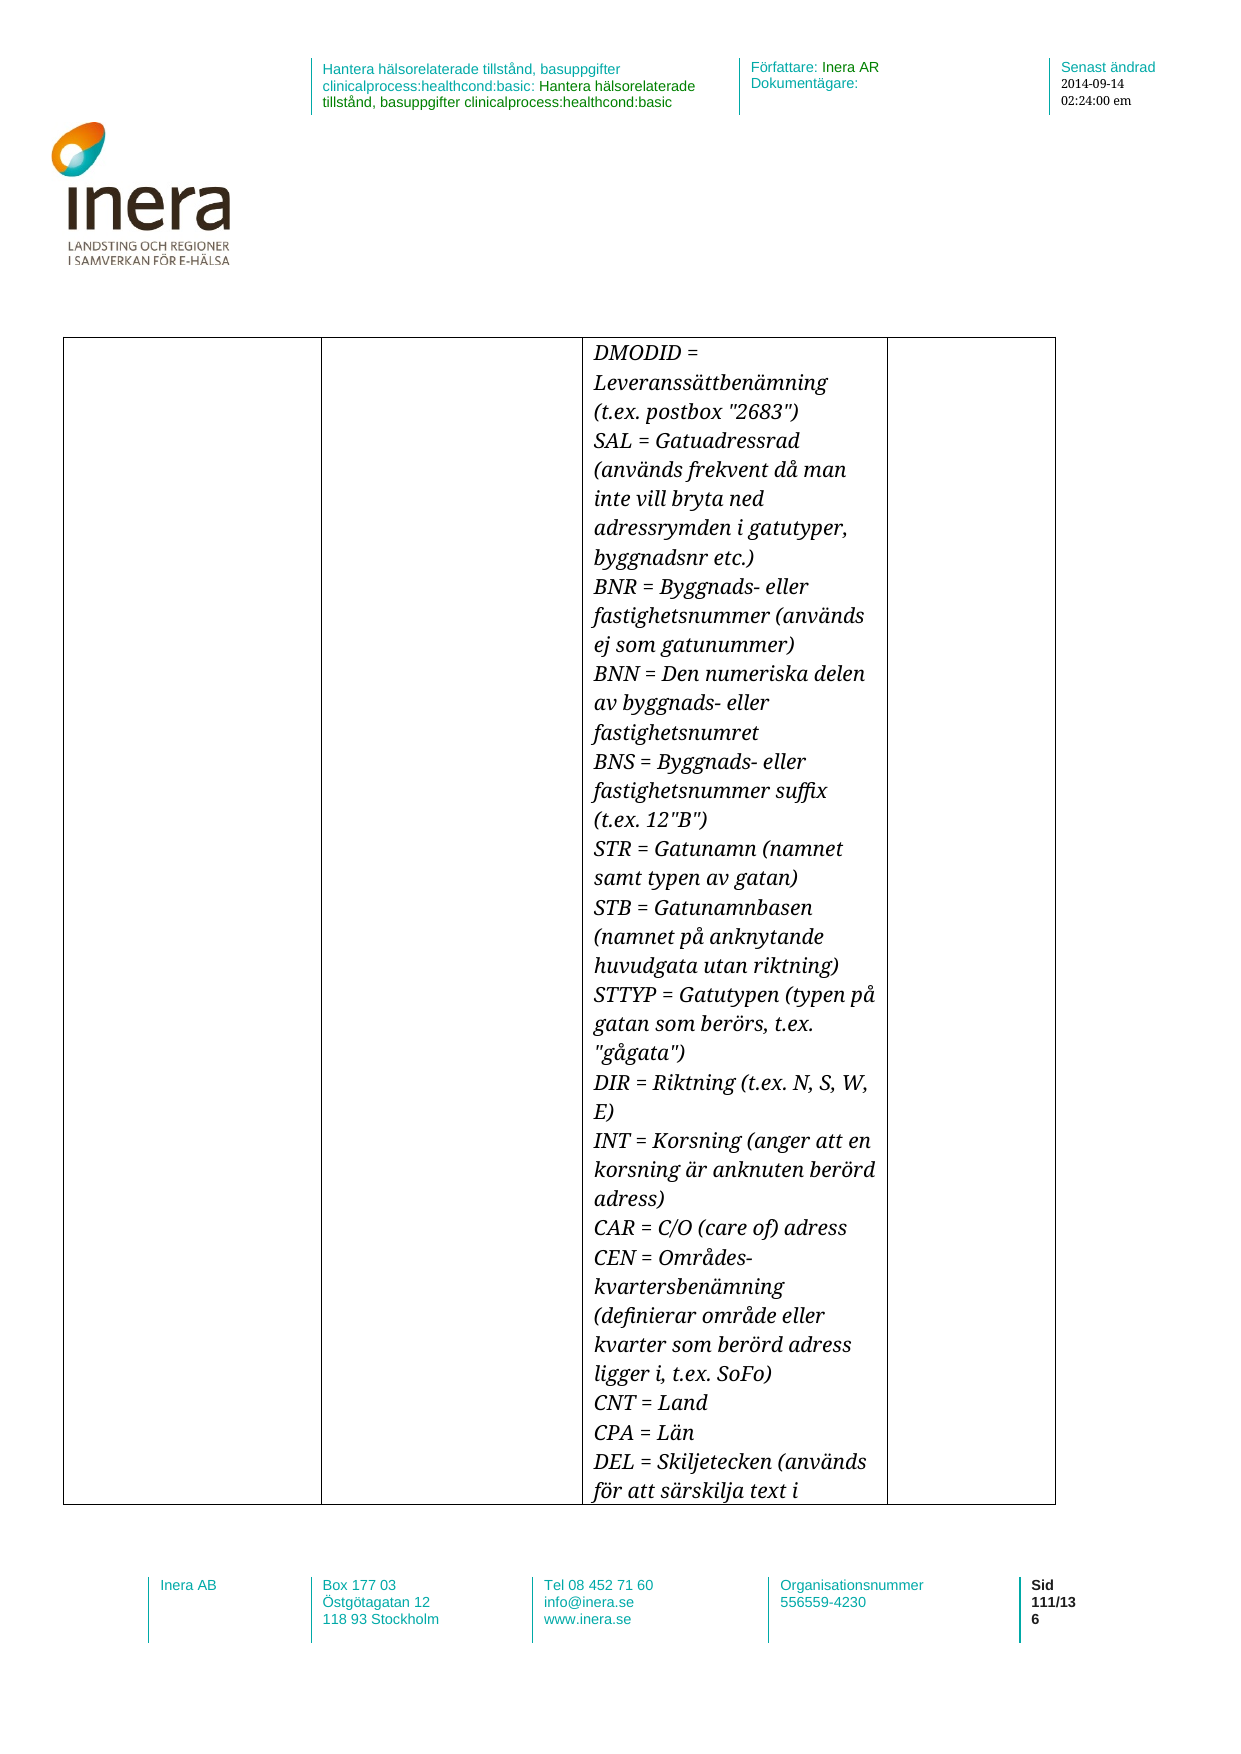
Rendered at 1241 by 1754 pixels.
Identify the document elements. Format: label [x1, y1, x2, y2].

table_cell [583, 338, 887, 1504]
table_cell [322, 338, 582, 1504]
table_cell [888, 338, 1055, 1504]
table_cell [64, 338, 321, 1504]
picture [51, 122, 230, 265]
